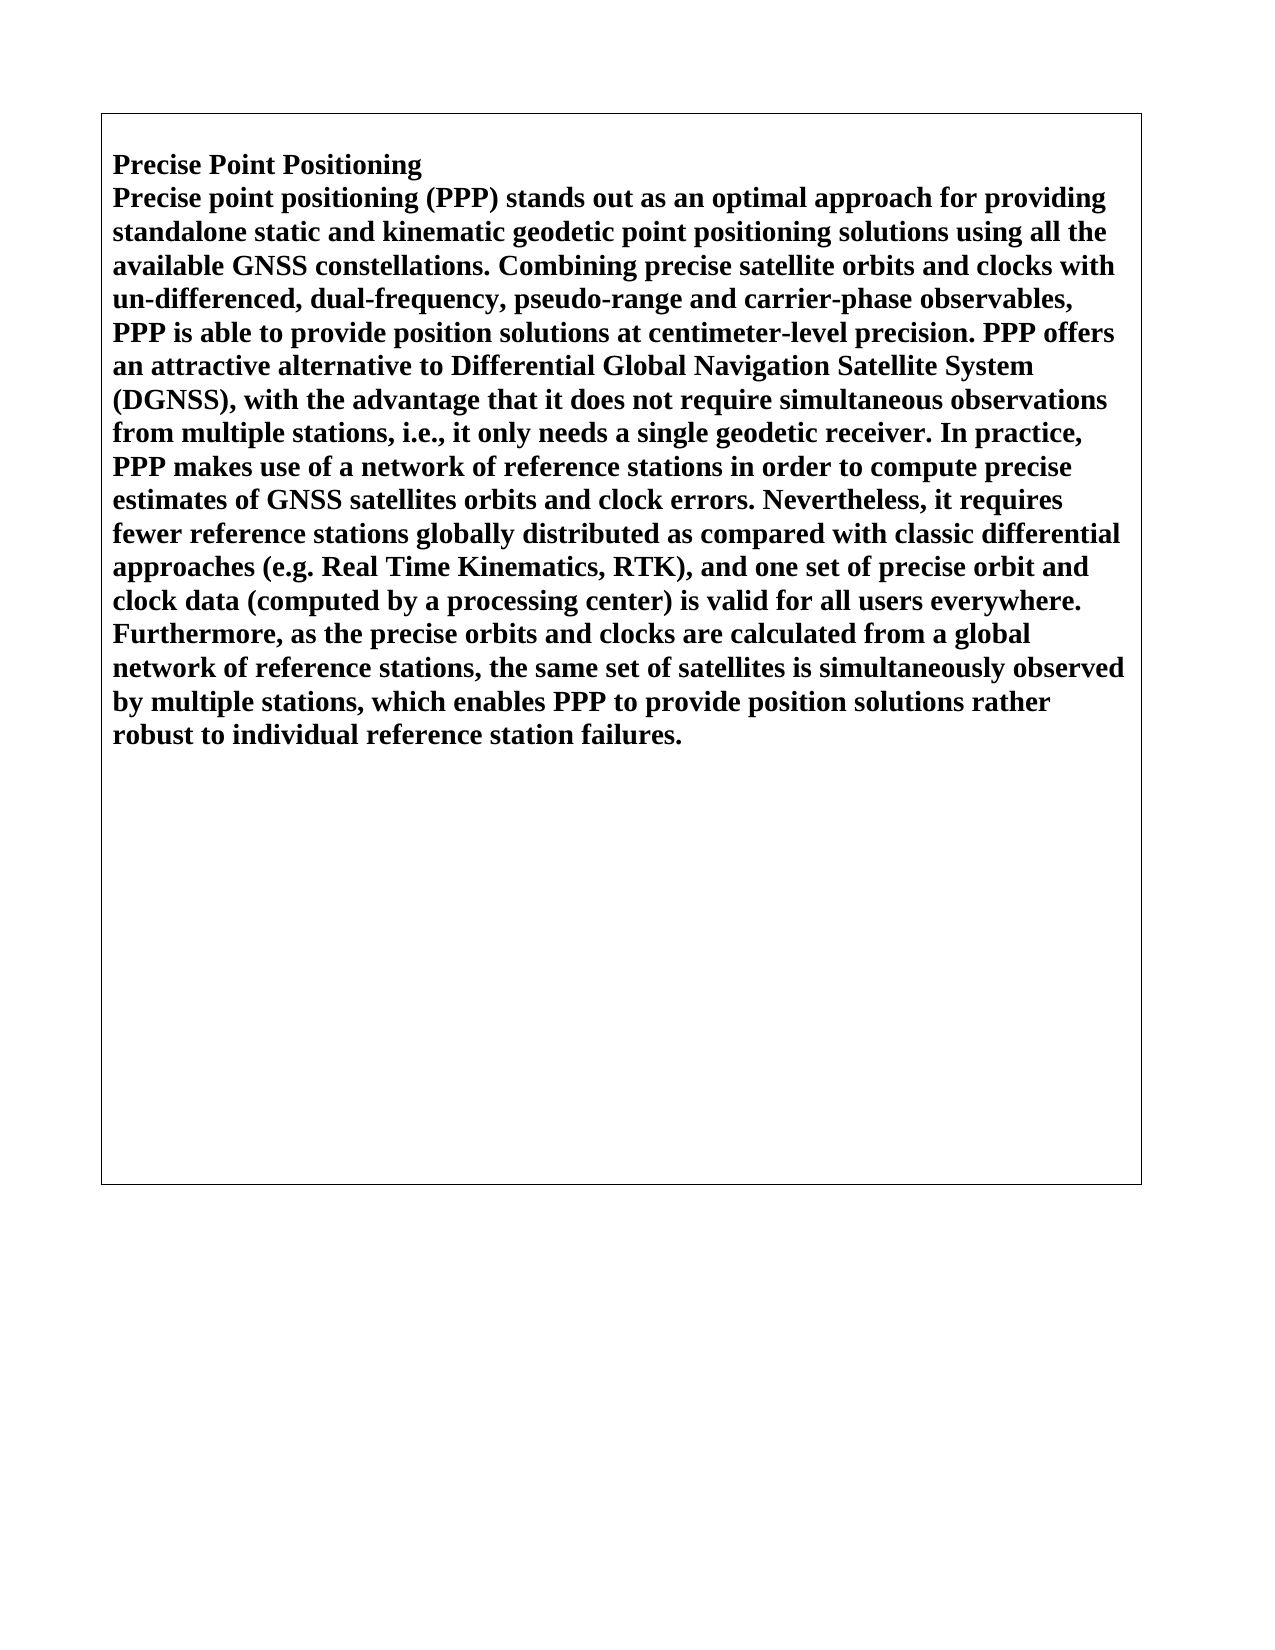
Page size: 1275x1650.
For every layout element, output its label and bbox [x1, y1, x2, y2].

table_cell [102, 114, 1141, 1184]
